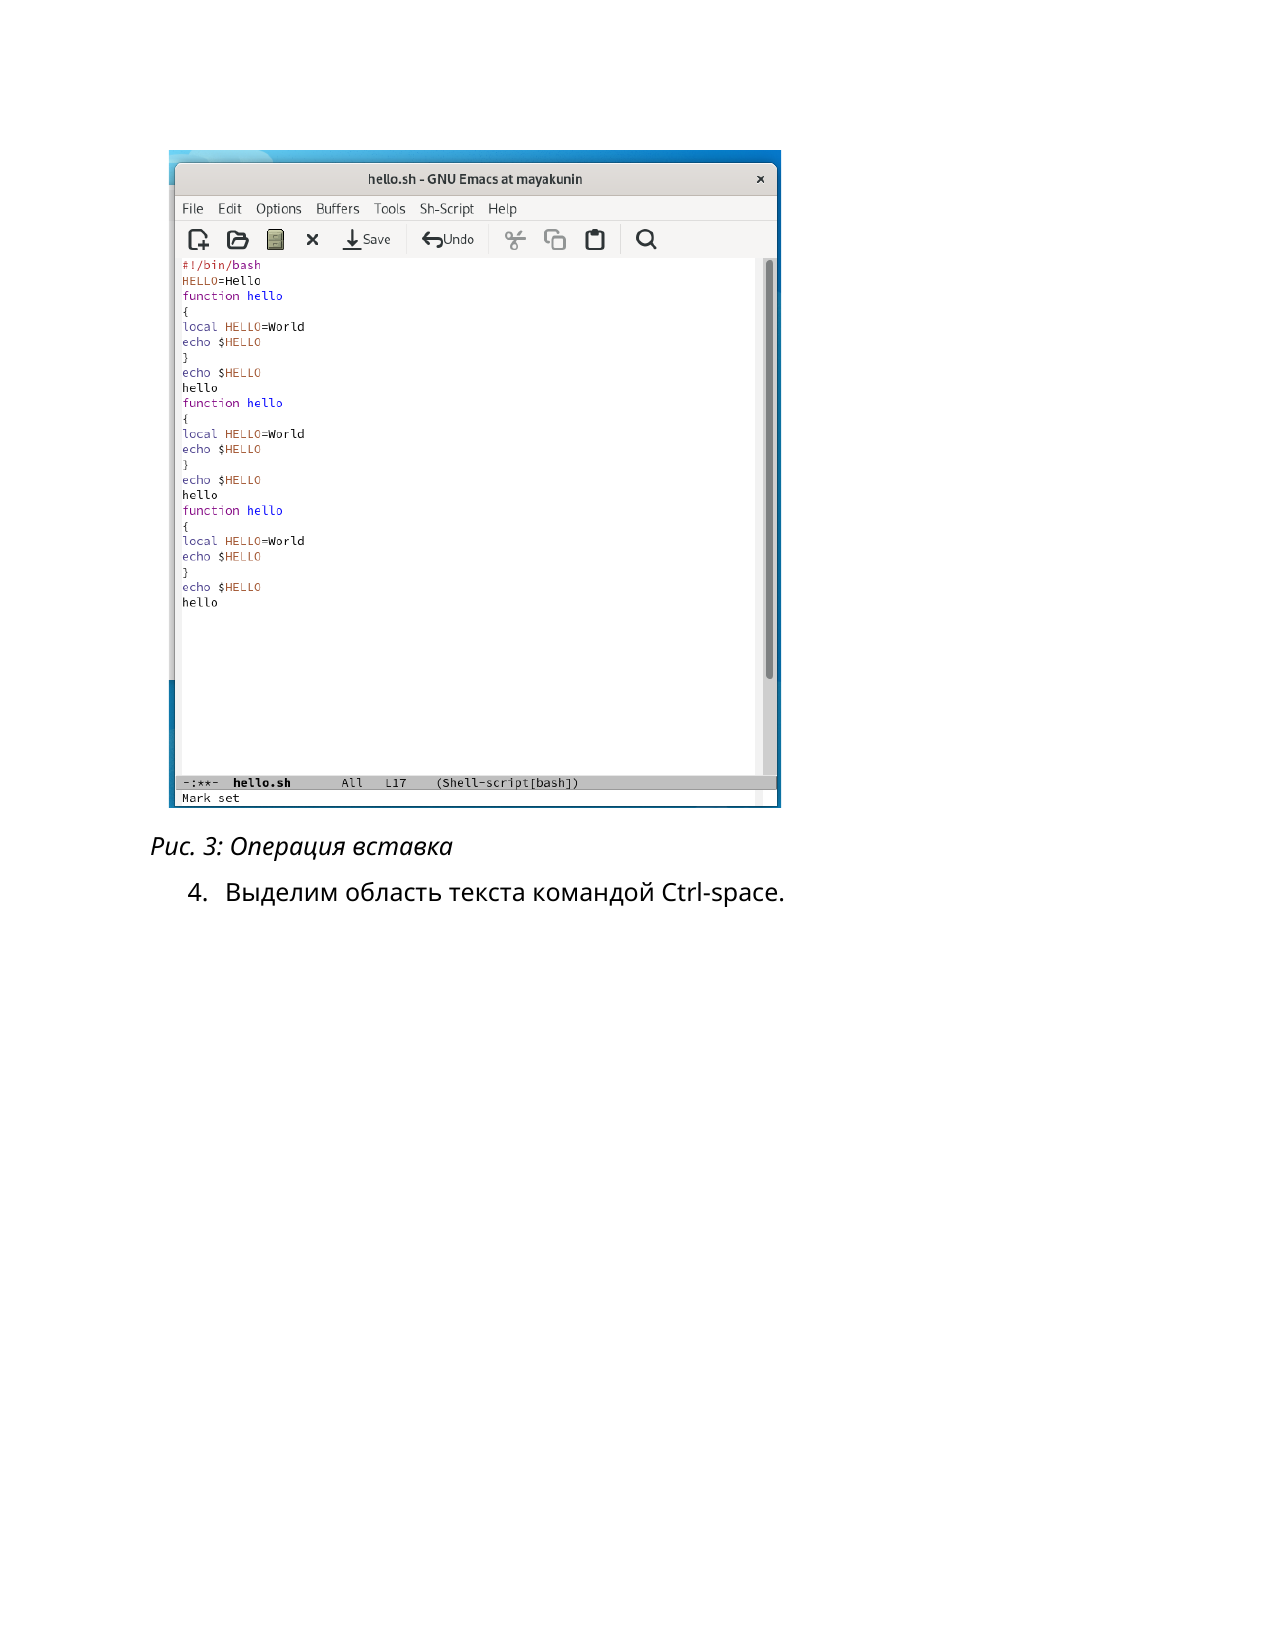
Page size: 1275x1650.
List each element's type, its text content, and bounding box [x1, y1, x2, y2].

picture [168, 150, 782, 808]
text Рис. 3: Операция вставка [150, 828, 1125, 862]
list Выделим область текста командой Ctrl-space. [187, 875, 1125, 909]
